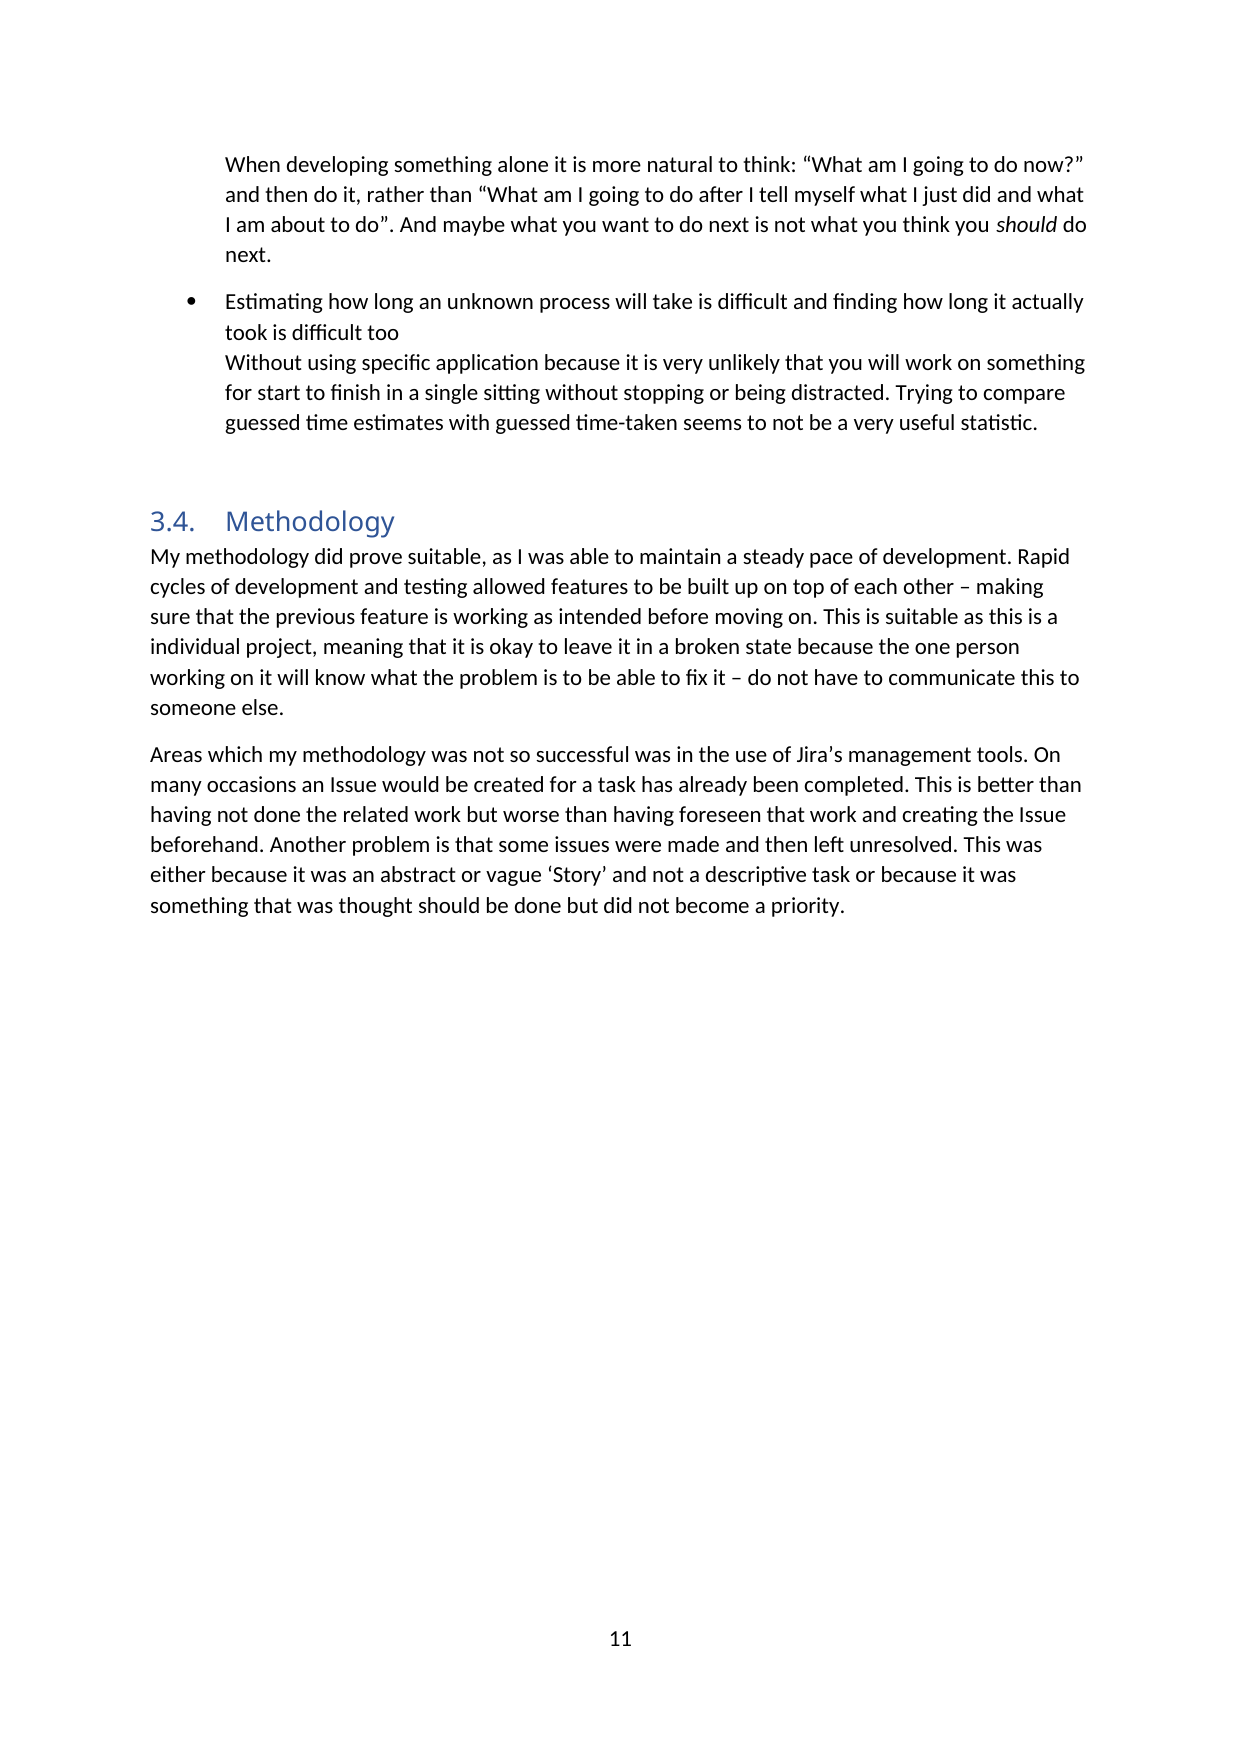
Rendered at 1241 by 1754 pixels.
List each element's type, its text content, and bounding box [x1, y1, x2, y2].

text When developing something alone it is more natural to think: “What am I going to do now?” and then do it, rather than “What am I going to do after I tell myself what I just did and what I am about to do”. And maybe what you want to do next is not what you think you should do next. [225, 150, 1090, 269]
text Areas which my methodology was not so successful was in the use of Jira’s management tools. On many occasions an Issue would be created for a task has already been completed. This is better than having not done the related work but worse than having foreseen that work and creating the Issue beforehand. Another problem is that some issues were made and then left unresolved. This was either because it was an abstract or vague ‘Story’ and not a descriptive task or because it was something that was thought should be done but did not become a priority. [150, 740, 1090, 919]
text My methodology did prove suitable, as I was able to maintain a steady pace of development. Rapid cycles of development and testing allowed features to be built up on top of each other – making sure that the previous feature is working as intended before moving on. This is suitable as this is a individual project, meaning that it is okay to leave it in a broken state because the one person working on it will know what the problem is to be able to fix it – do not have to communicate this to someone else. [150, 542, 1090, 721]
list Without using specific application because it is very unlikely that you will work on something for start to finish in a single sitting without stopping or being distracted. Trying to compare guessed time estimates with guessed time-taken seems to not be a very useful statistic. [225, 348, 1090, 436]
list Estimating how long an unknown process will take is difficult and finding how long it actually took is difficult too [187, 287, 1090, 346]
subtitle Methodology [150, 502, 1090, 539]
